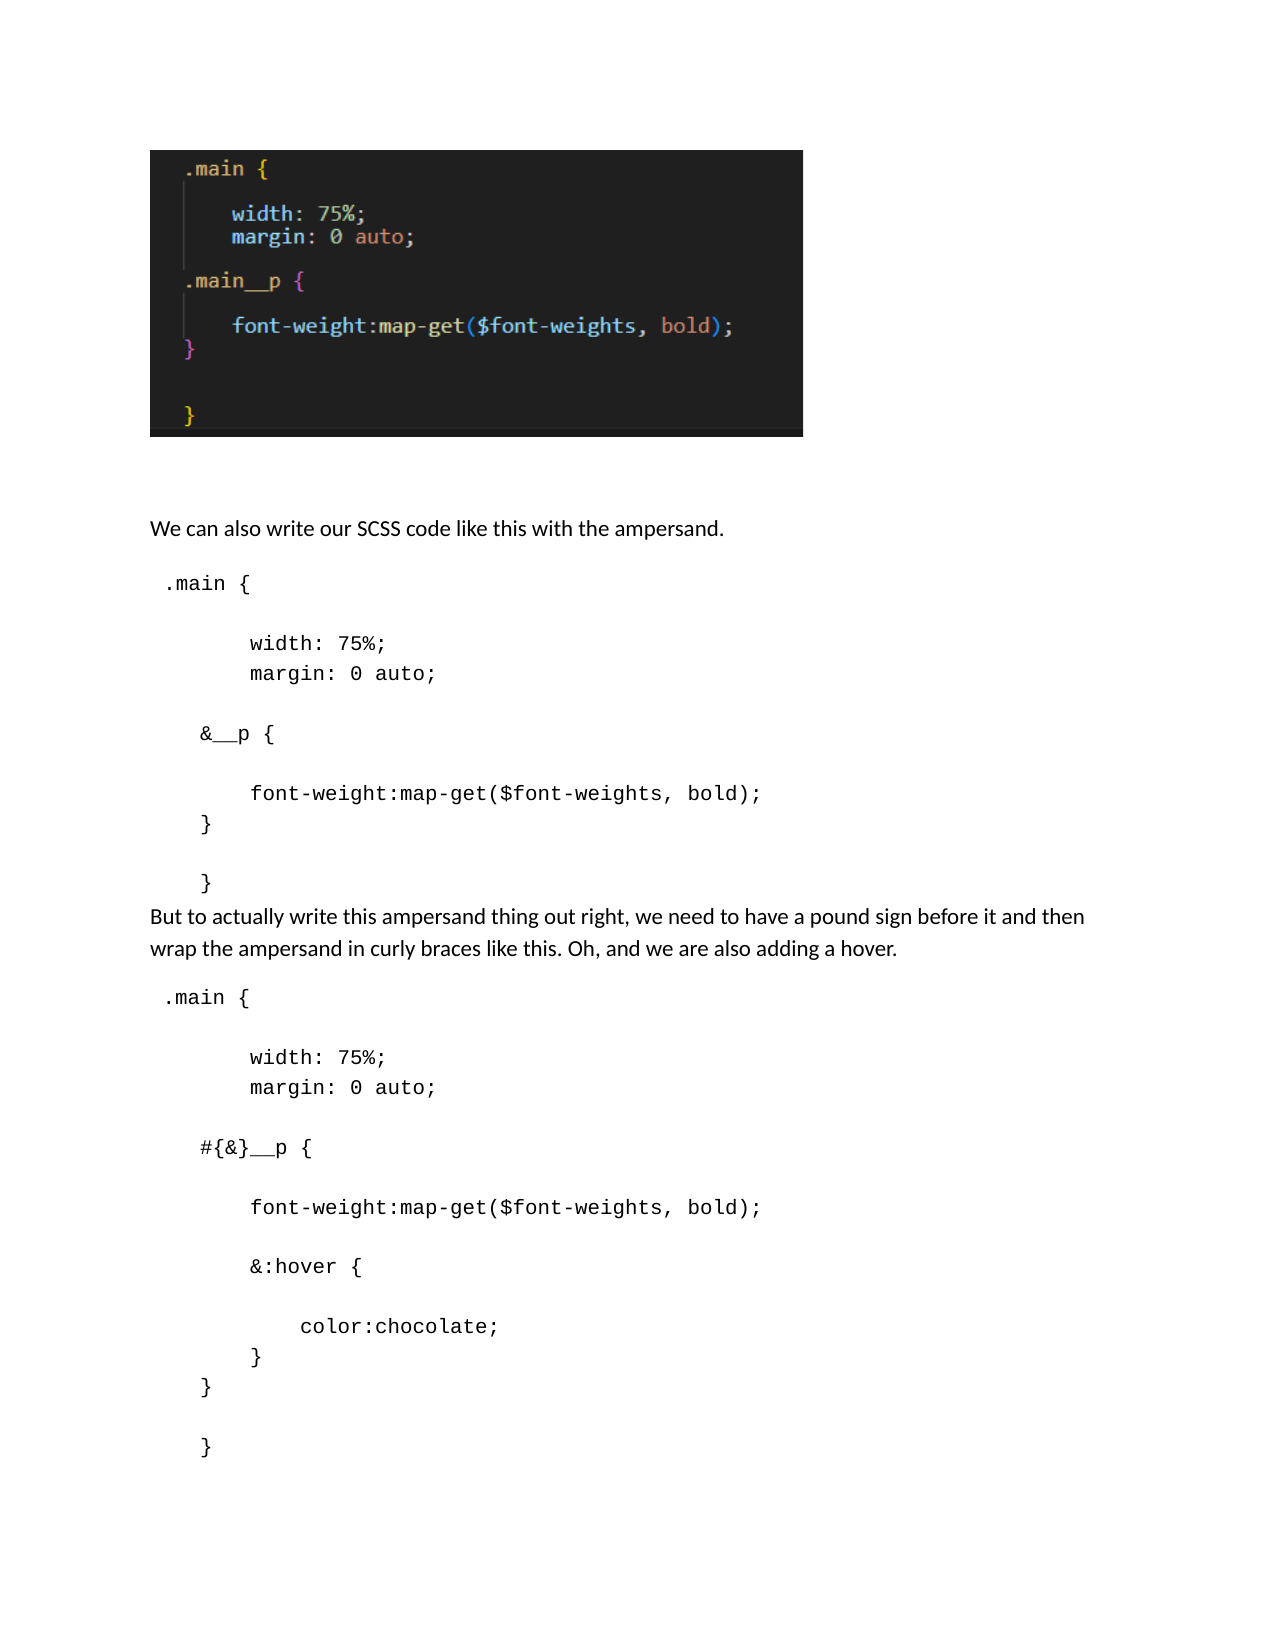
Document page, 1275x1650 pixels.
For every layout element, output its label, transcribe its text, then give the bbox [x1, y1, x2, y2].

text We can also write our SCSS code like this with the ampersand. [150, 514, 1125, 542]
text .main { [150, 987, 1125, 1011]
text margin: 0 auto; [150, 663, 1125, 687]
text width: 75%; [150, 1047, 1125, 1071]
text } [150, 1376, 1125, 1400]
text } [150, 1436, 1125, 1459]
text font-weight:map-get($font-weights, bold); [150, 783, 1125, 806]
text width: 75%; [150, 633, 1125, 657]
text color:chocolate; [150, 1316, 1125, 1340]
text &:hover { [150, 1256, 1125, 1280]
text } [150, 872, 1125, 896]
text But to actually write this ampersand thing out right, we need to have a pound sign before it and then wrap the ampersand in curly braces like this. Oh, and we are also adding a hover. [150, 902, 1125, 962]
text &__p { [150, 723, 1125, 746]
picture [150, 150, 804, 437]
text margin: 0 auto; [150, 1077, 1125, 1101]
text #{&}__p { [150, 1137, 1125, 1161]
text font-weight:map-get($font-weights, bold); [150, 1197, 1125, 1220]
text .main { [150, 567, 1125, 597]
text } [150, 812, 1125, 836]
text } [150, 1346, 1125, 1370]
